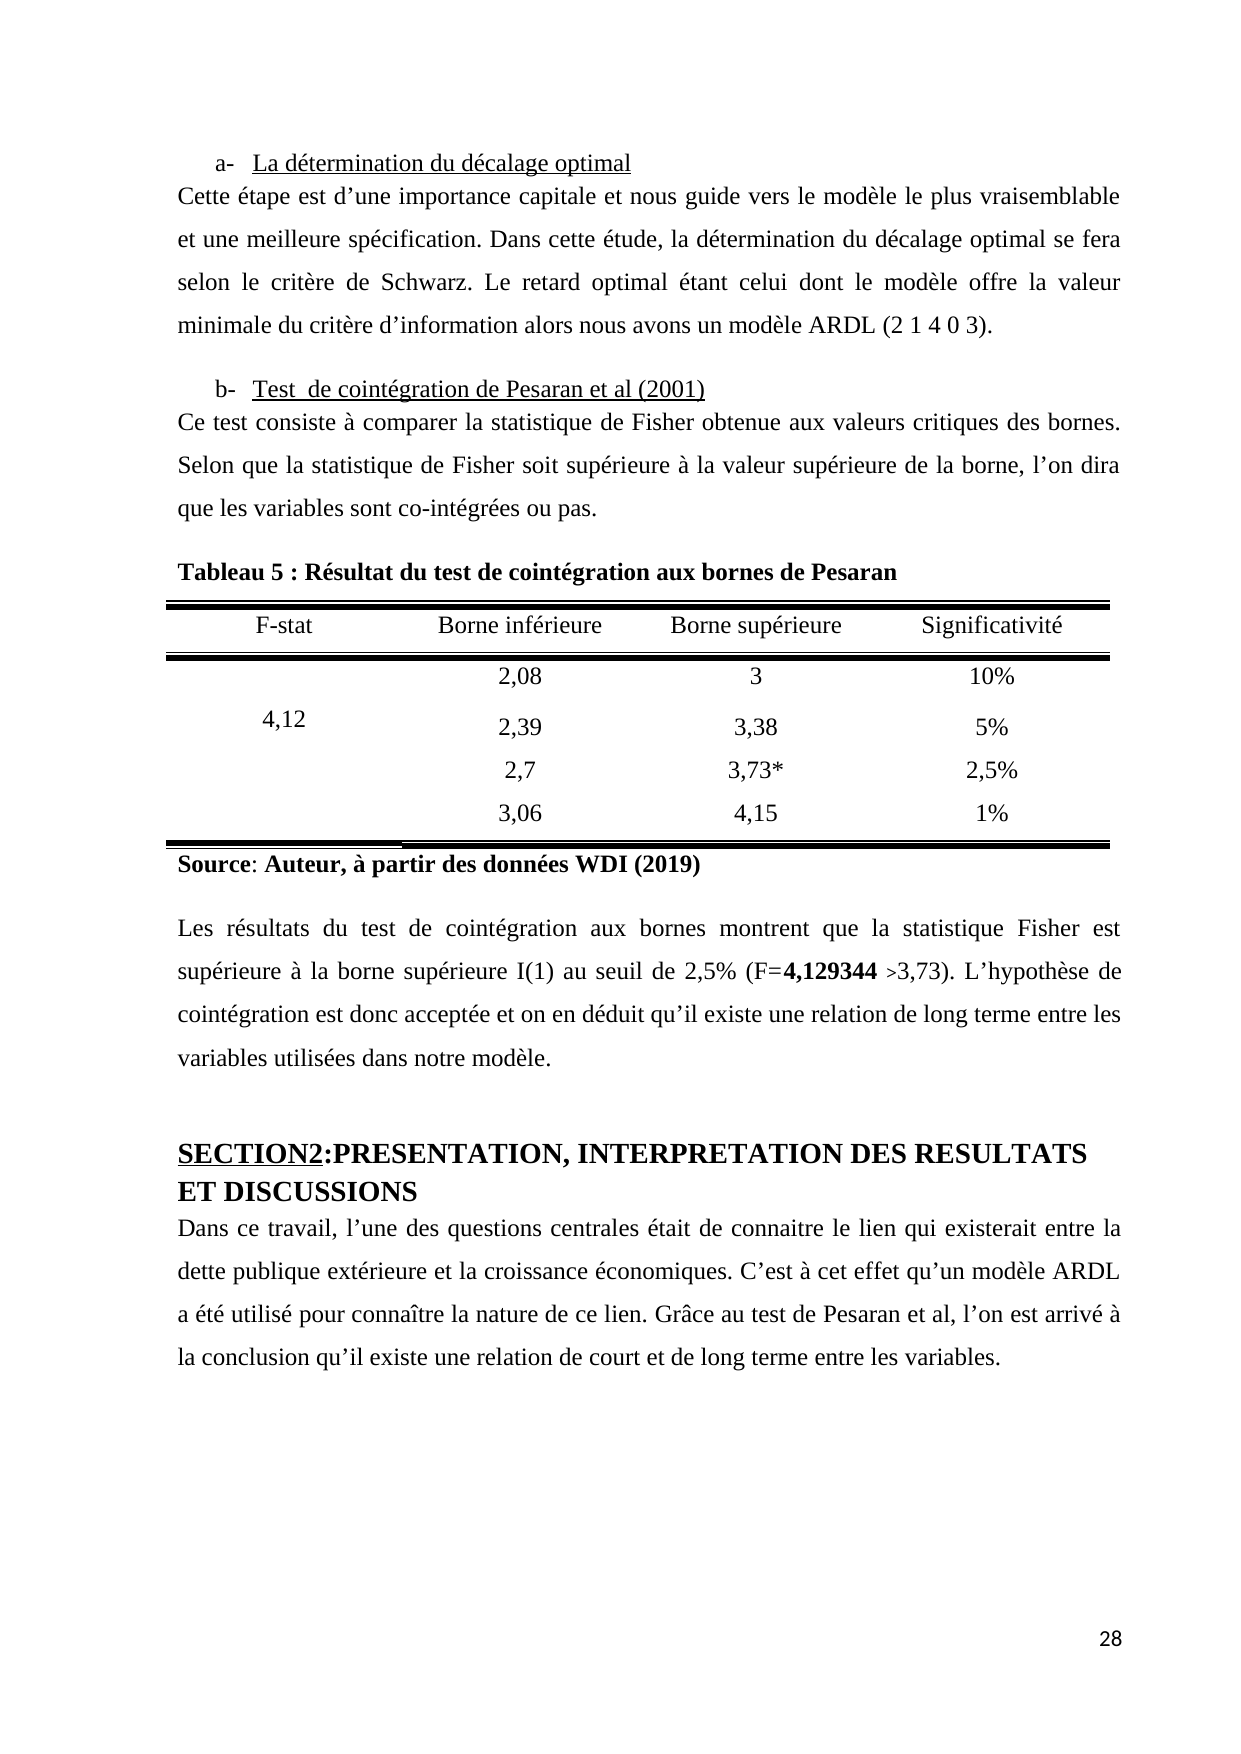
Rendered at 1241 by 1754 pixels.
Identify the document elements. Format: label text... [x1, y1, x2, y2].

table_cell 3,06 [402, 797, 638, 840]
text Les résultats du test de cointégration aux bornes montrent que la statistique Fisher est supérieure à la borne supérieure I(1) au seuil de 2,5% (F=4,129344 >3,73). L’hypothèse de cointégration est donc acceptée et on en déduit qu’il existe une relation de long terme entre les variables utilisées dans notre modèle. [177, 913, 1122, 1071]
subtitle SECTION2:PRESENTATION, INTERPRETATION DES RESULTATS ET DISCUSSIONS [177, 1136, 1122, 1208]
text Ce test consiste à comparer la statistique de Fisher obtenue aux valeurs critiques des bornes. Selon que la statistique de Fisher soit supérieure à la valeur supérieure de la borne, l’on dira que les variables sont co-intégrées ou pas. [177, 407, 1122, 522]
table_cell 10% [874, 661, 1110, 703]
table_cell 3 [638, 661, 874, 703]
table_cell 2,5% [874, 754, 1110, 797]
table_cell 2,08 [402, 661, 638, 703]
text Cette étape est d’une importance capitale et nous guide vers le modèle le plus vraisemblable et une meilleure spécification. Dans cette étude, la détermination du décalage optimal se fera selon le critère de Schwarz. Le retard optimal étant celui dont le modèle offre la valeur minimale du critère d’information alors nous avons un modèle ARDL (2 1 4 0 3). [177, 181, 1122, 339]
subtitle Test de cointégration de Pesaran et al (2001) [215, 374, 1122, 403]
table_header Borne supérieure [638, 610, 874, 652]
table_header F-stat [166, 610, 402, 652]
table_cell 5% [874, 703, 1110, 754]
table_header Significativité [874, 610, 1110, 652]
table_cell 4,12 [166, 661, 402, 840]
text Source: Auteur, à partir des données WDI (2019) [177, 849, 1122, 878]
table_cell 2,7 [402, 754, 638, 797]
table_cell 3,73* [638, 754, 874, 797]
table_header Borne inférieure [402, 610, 638, 652]
subtitle La détermination du décalage optimal [215, 148, 1122, 176]
text Dans ce travail, l’une des questions centrales était de connaitre le lien qui existerait entre la dette publique extérieure et la croissance économiques. C’est à cet effet qu’un modèle ARDL a été utilisé pour connaître la nature de ce lien. Grâce au test de Pesaran et al, l’on est arrivé à la conclusion qu’il existe une relation de court et de long terme entre les variables. [177, 1213, 1122, 1371]
text Tableau 5 : Résultat du test de cointégration aux bornes de Pesaran [177, 557, 1122, 586]
table_cell 2,39 [402, 703, 638, 754]
table_cell 1% [874, 797, 1110, 840]
table_cell 4,15 [638, 797, 874, 840]
table_cell 3,38 [638, 703, 874, 754]
